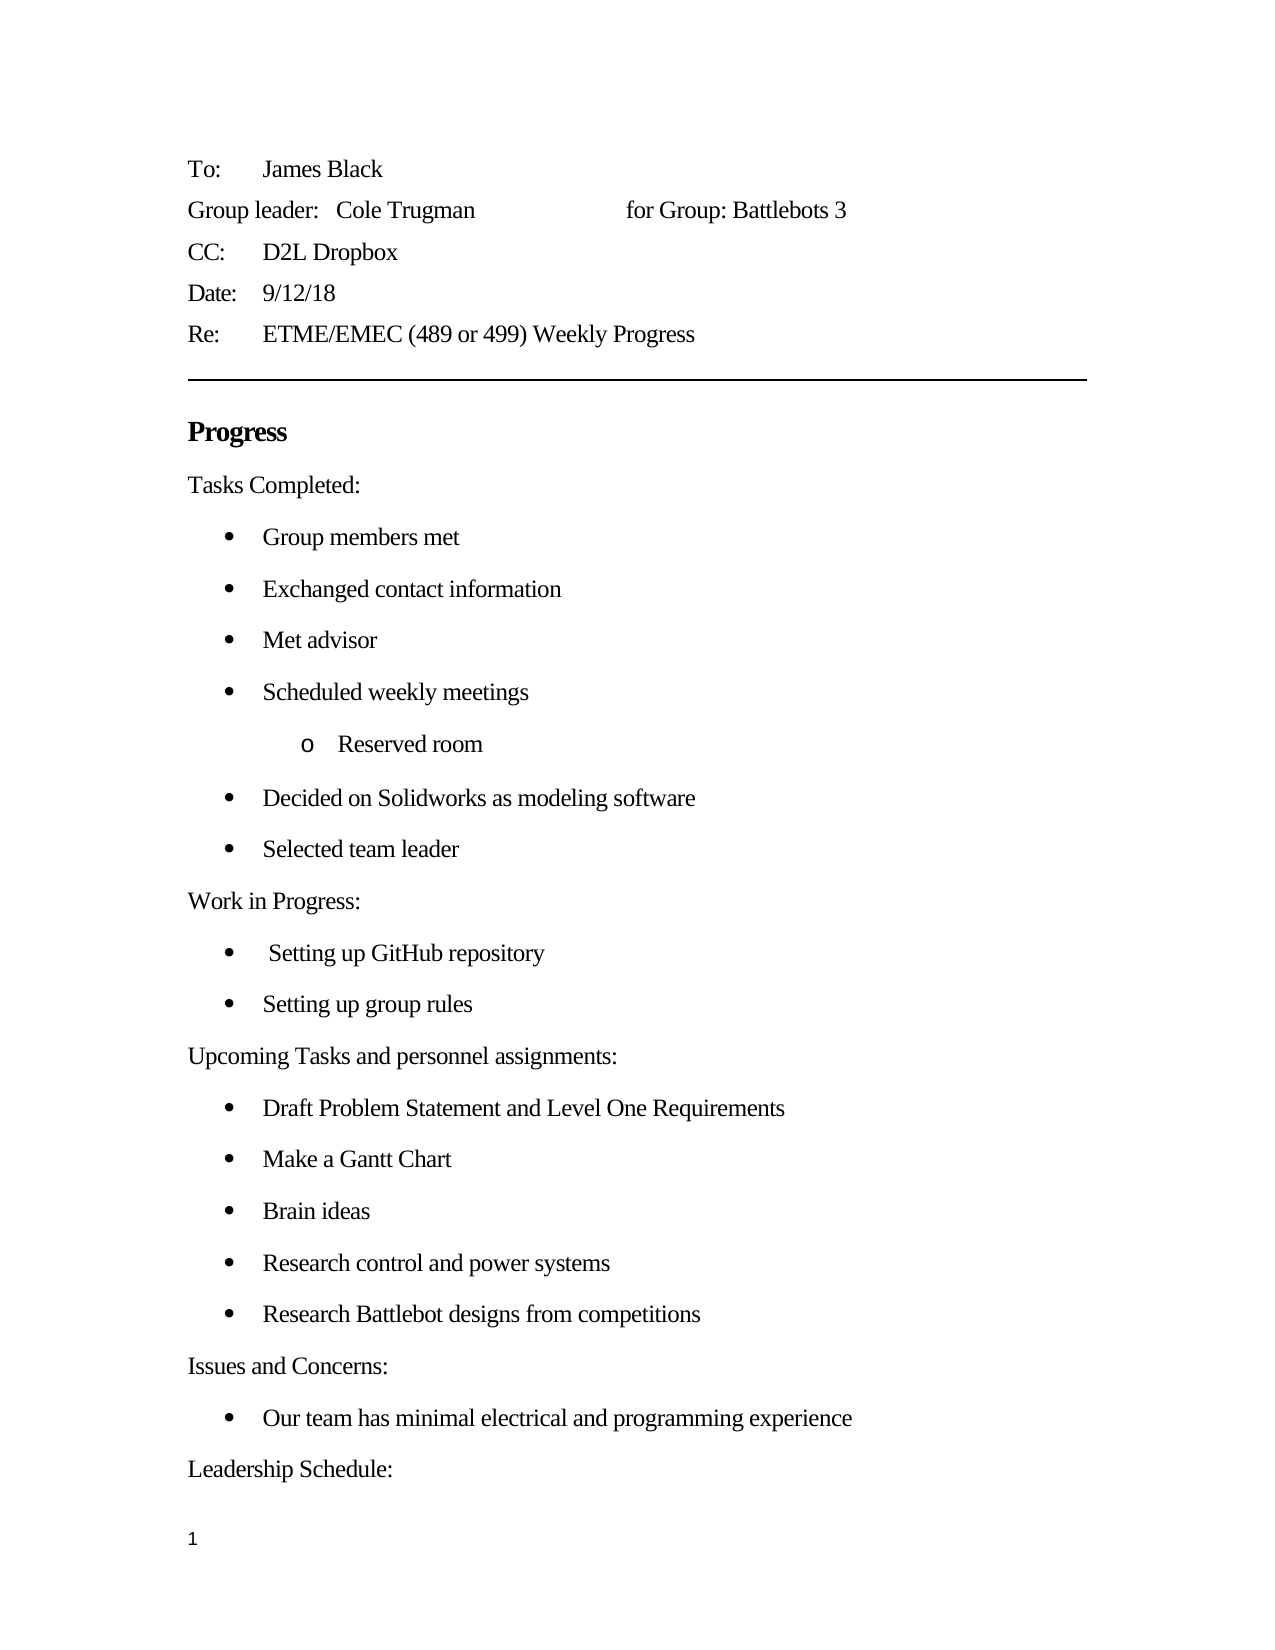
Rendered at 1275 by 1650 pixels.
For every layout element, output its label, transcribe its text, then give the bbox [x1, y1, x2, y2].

list Group members met [225, 522, 1087, 551]
list Research control and power systems [225, 1248, 1087, 1276]
text Upcoming Tasks and personnel assignments: [187, 1041, 1087, 1070]
list Selected team leader [225, 834, 1087, 863]
list Setting up GitHub repository [225, 938, 1087, 966]
list Research Battlebot designs from competitions [225, 1299, 1087, 1328]
text Tasks Completed: [187, 471, 1087, 499]
list Our team has minimal electrical and programming experience [225, 1403, 1087, 1431]
list Exchanged contact information [225, 574, 1087, 603]
text CC: D2L Dropbox [187, 237, 1087, 265]
list Brain ideas [225, 1196, 1087, 1225]
list Reserved room [300, 729, 1087, 760]
list Draft Problem Statement and Level One Requirements [225, 1093, 1087, 1121]
text Work in Progress: [187, 886, 1087, 915]
list Met advisor [225, 626, 1087, 654]
text Leadership Schedule: [187, 1454, 1087, 1483]
text Group leader: Cole Trugman for Group: Battlebots 3 [187, 195, 1087, 224]
text Issues and Concerns: [187, 1351, 1087, 1380]
text Re: ETME/EMEC (489 or 499) Weekly Progress [187, 319, 1087, 381]
list Setting up group rules [225, 989, 1087, 1018]
text To: James Black [187, 154, 1087, 183]
text Date: 9/12/18 [187, 278, 1087, 307]
list Scheduled weekly meetings [225, 677, 1087, 706]
list Make a Gantt Chart [225, 1144, 1087, 1173]
list Decided on Solidworks as modeling software [225, 783, 1087, 811]
subtitle Progress [187, 414, 1087, 448]
